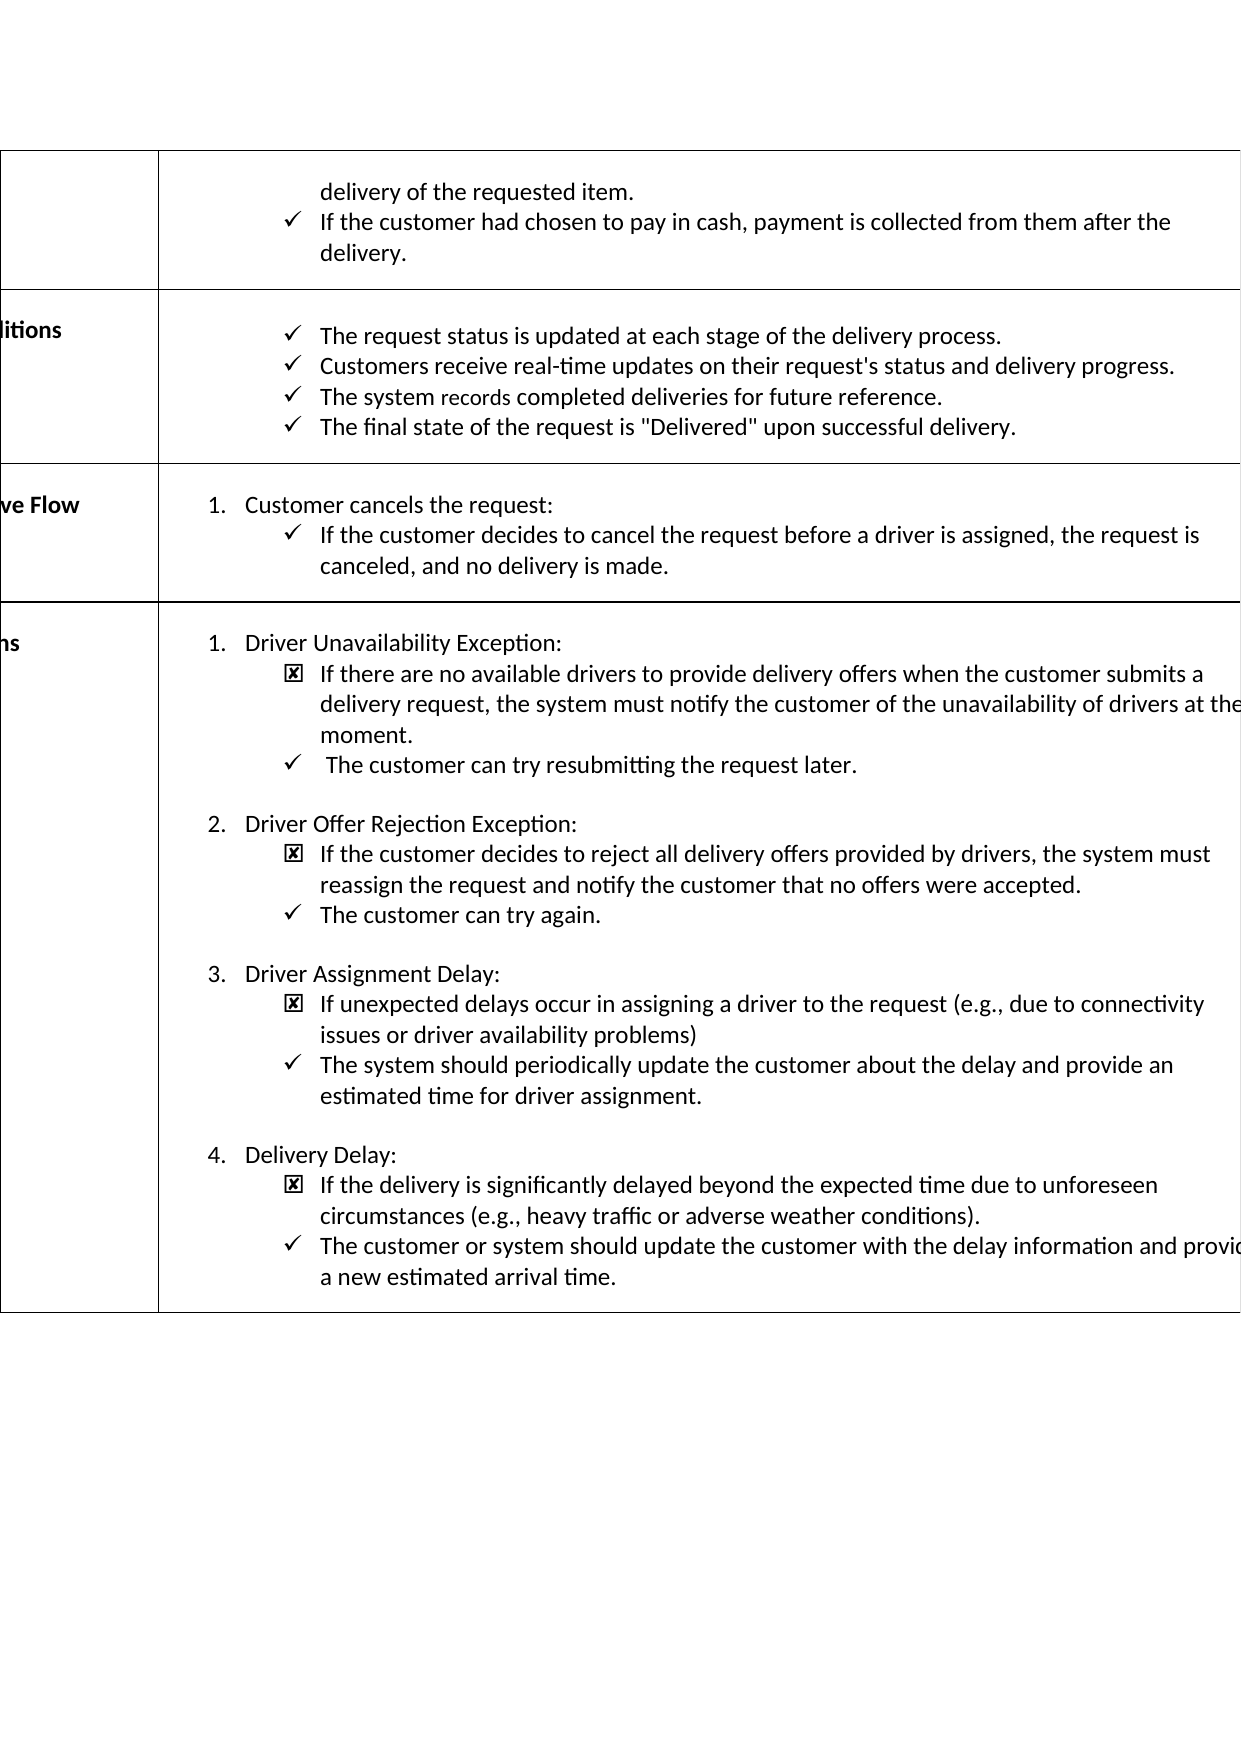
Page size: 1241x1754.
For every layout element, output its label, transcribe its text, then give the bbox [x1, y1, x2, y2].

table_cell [1, 151, 158, 288]
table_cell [159, 151, 1240, 288]
table_cell The request status is updated at each stage of the delivery process. Customers receive real-time updates on their request's status and delivery progress. The system records completed deliveries for future reference. The final state of the request is "Delivered" upon successful delivery. [159, 290, 1240, 463]
table_cell Alternative Flow [1, 464, 158, 601]
table_cell Postconditions [1, 290, 158, 463]
table_cell Exceptions [1, 603, 158, 1312]
table_cell Customer cancels the request: If the customer decides to cancel the request before a driver is assigned, the request is canceled, and no delivery is made. [159, 464, 1240, 601]
table_cell Driver Unavailability Exception: If there are no available drivers to provide delivery offers when the customer submits a delivery request, the system must notify the customer of the unavailability of drivers at the moment. The customer can try resubmitting the request later. Driver Offer Rejection Exception: If the customer decides to reject all delivery offers provided by drivers, the system must reassign the request and notify the customer that no offers were accepted. The customer can try again. Driver Assignment Delay: If unexpected delays occur in assigning a driver to the request (e.g., due to connectivity issues or driver availability problems) The system should periodically update the customer about the delay and provide an estimated time for driver assignment. Delivery Delay: If the delivery is significantly delayed beyond the expected time due to unforeseen circumstances (e.g., heavy traffic or adverse weather conditions). The customer or system should update the customer with the delay information and provide a new estimated arrival time. [159, 603, 1240, 1312]
